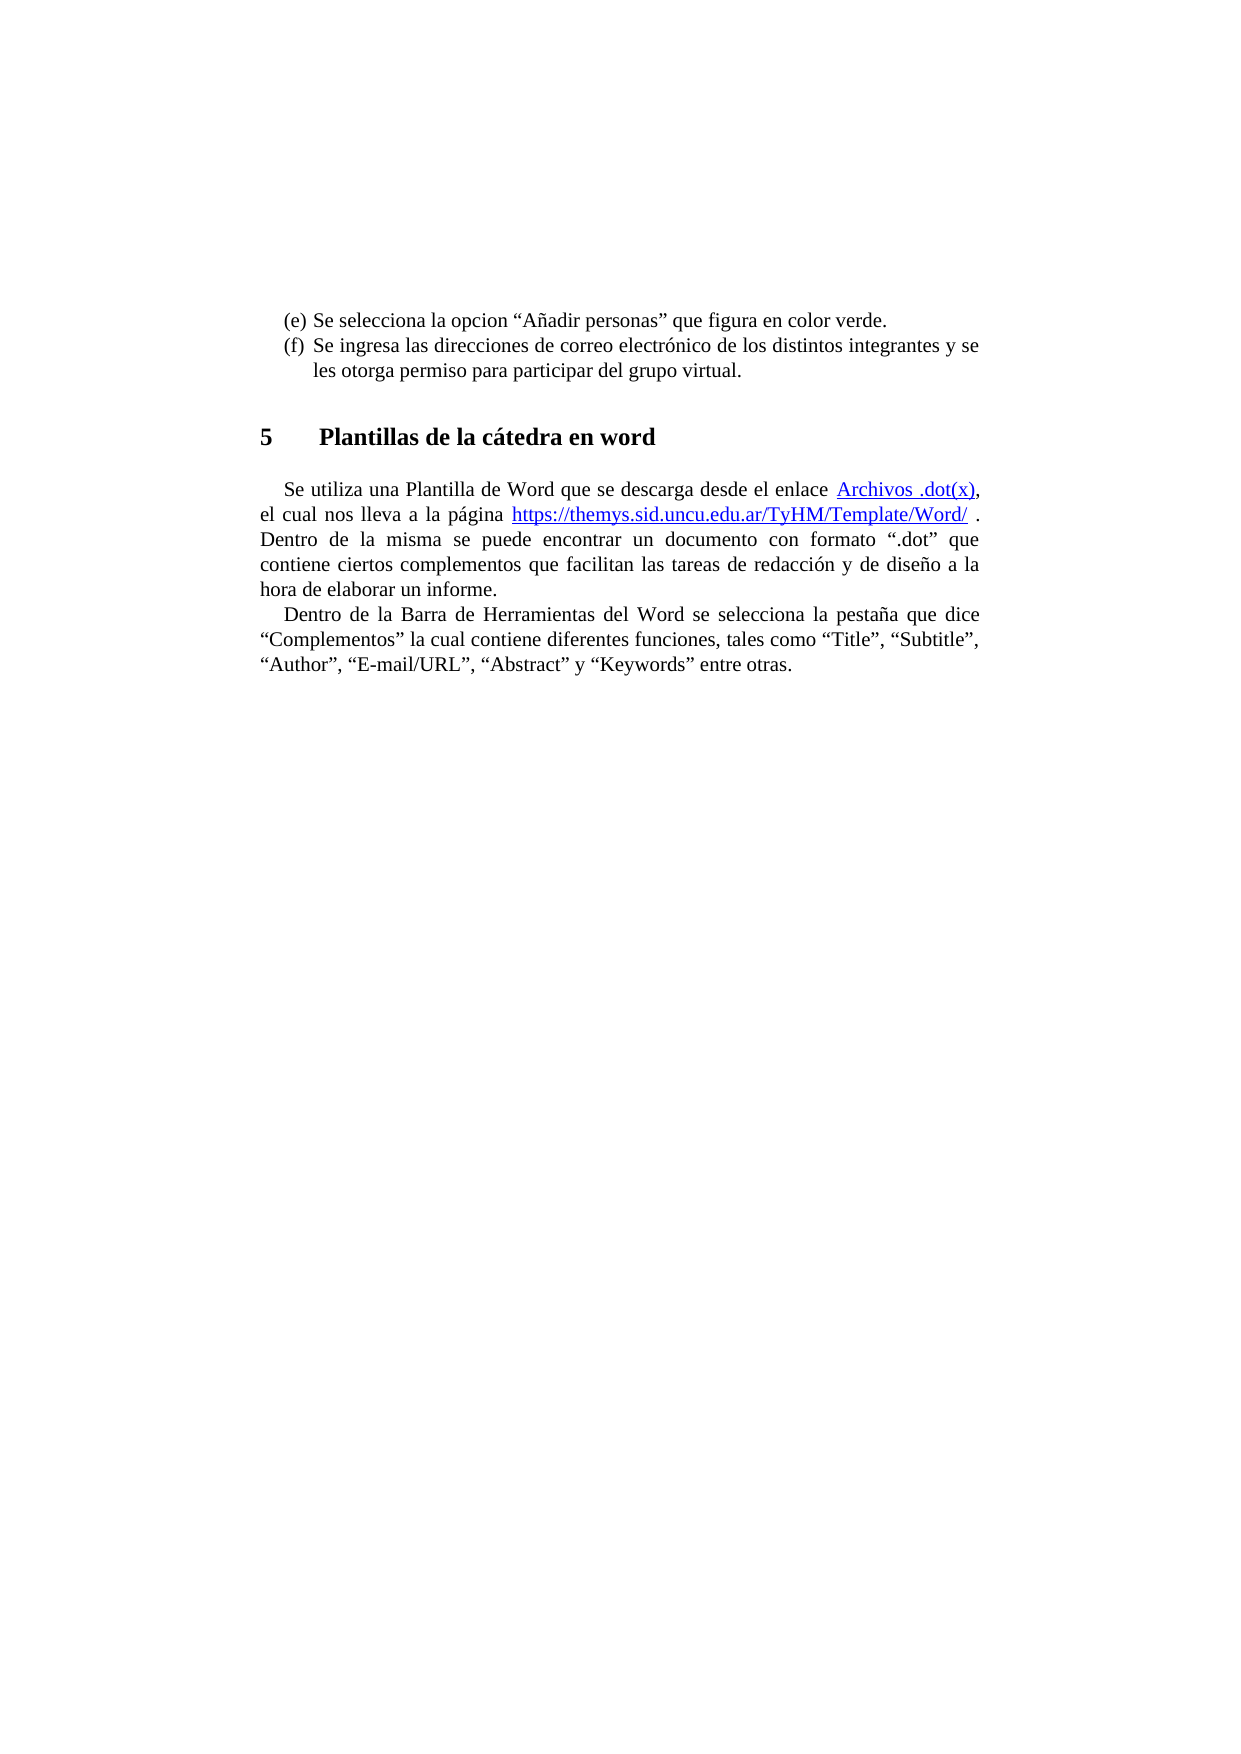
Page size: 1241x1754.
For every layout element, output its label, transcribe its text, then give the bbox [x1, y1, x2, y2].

text Dentro de la Barra de Herramientas del Word se selecciona la pestaña que dice “Complementos” la cual contiene diferentes funciones, tales como “Title”, “Subtitle”, “Author”, “E-mail/URL”, “Abstract” y “Keywords” entre otras. [260, 601, 980, 676]
subtitle Plantillas de la cátedra en word [260, 419, 980, 451]
text Se utiliza una Plantilla de Word que se descarga desde el enlace Archivos .dot(x), el cual nos lleva a la página https://themys.sid.uncu.edu.ar/TyHM/Template/Word/ . Dentro de la misma se puede encontrar un documento con formato “.dot” que contiene ciertos complementos que facilitan las tareas de redacción y de diseño a la hora de elaborar un informe. [260, 476, 980, 601]
list Se ingresa las direcciones de correo electrónico de los distintos integrantes y se les otorga permiso para participar del grupo virtual. [283, 332, 980, 382]
list Se selecciona la opcion “Añadir personas” que figura en color verde. [283, 307, 980, 332]
